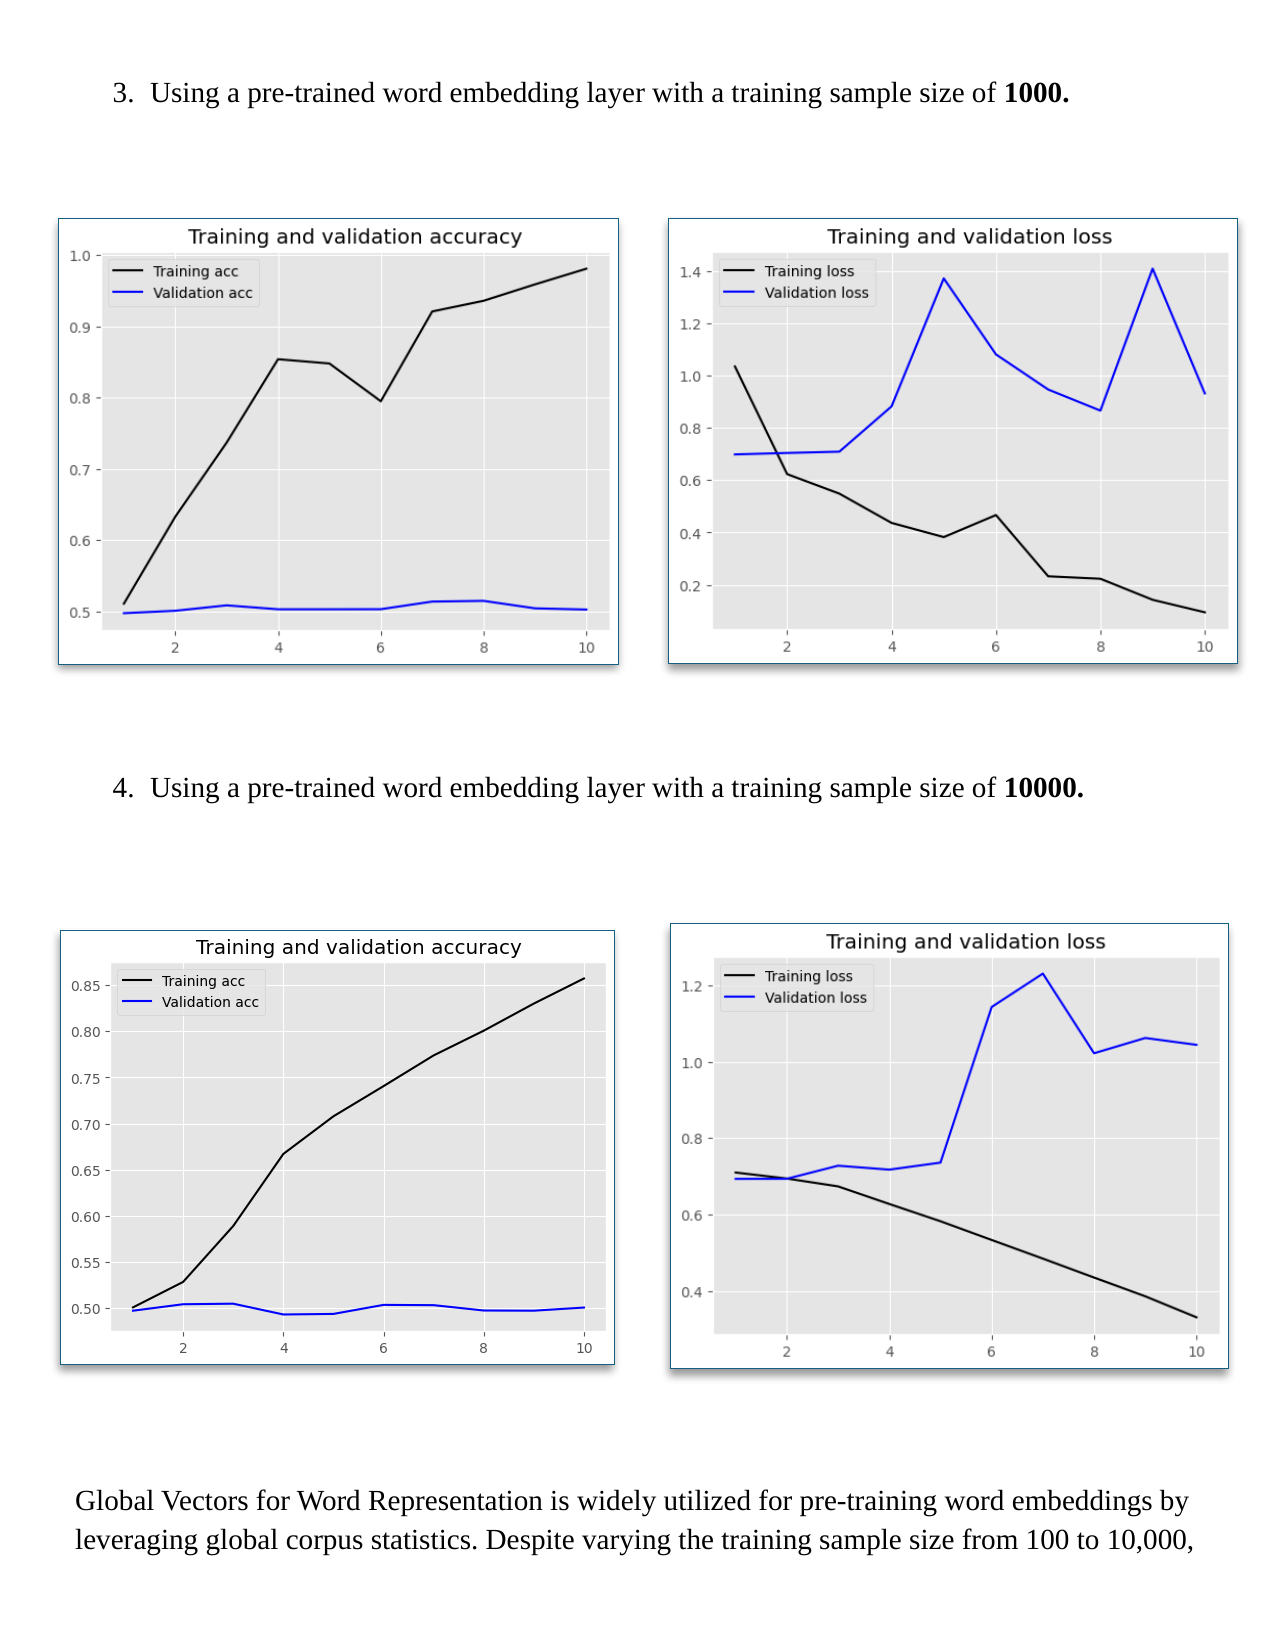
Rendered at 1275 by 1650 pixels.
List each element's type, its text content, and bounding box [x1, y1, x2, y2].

picture [61, 931, 614, 1364]
picture [59, 219, 618, 664]
picture [669, 219, 1237, 663]
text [75, 1483, 1200, 1556]
picture [671, 924, 1228, 1368]
list Using a pre-trained word embedding layer with a training sample size of 10000. [112, 771, 1200, 804]
list Using a pre-trained word embedding layer with a training sample size of 1000. [112, 75, 1200, 108]
